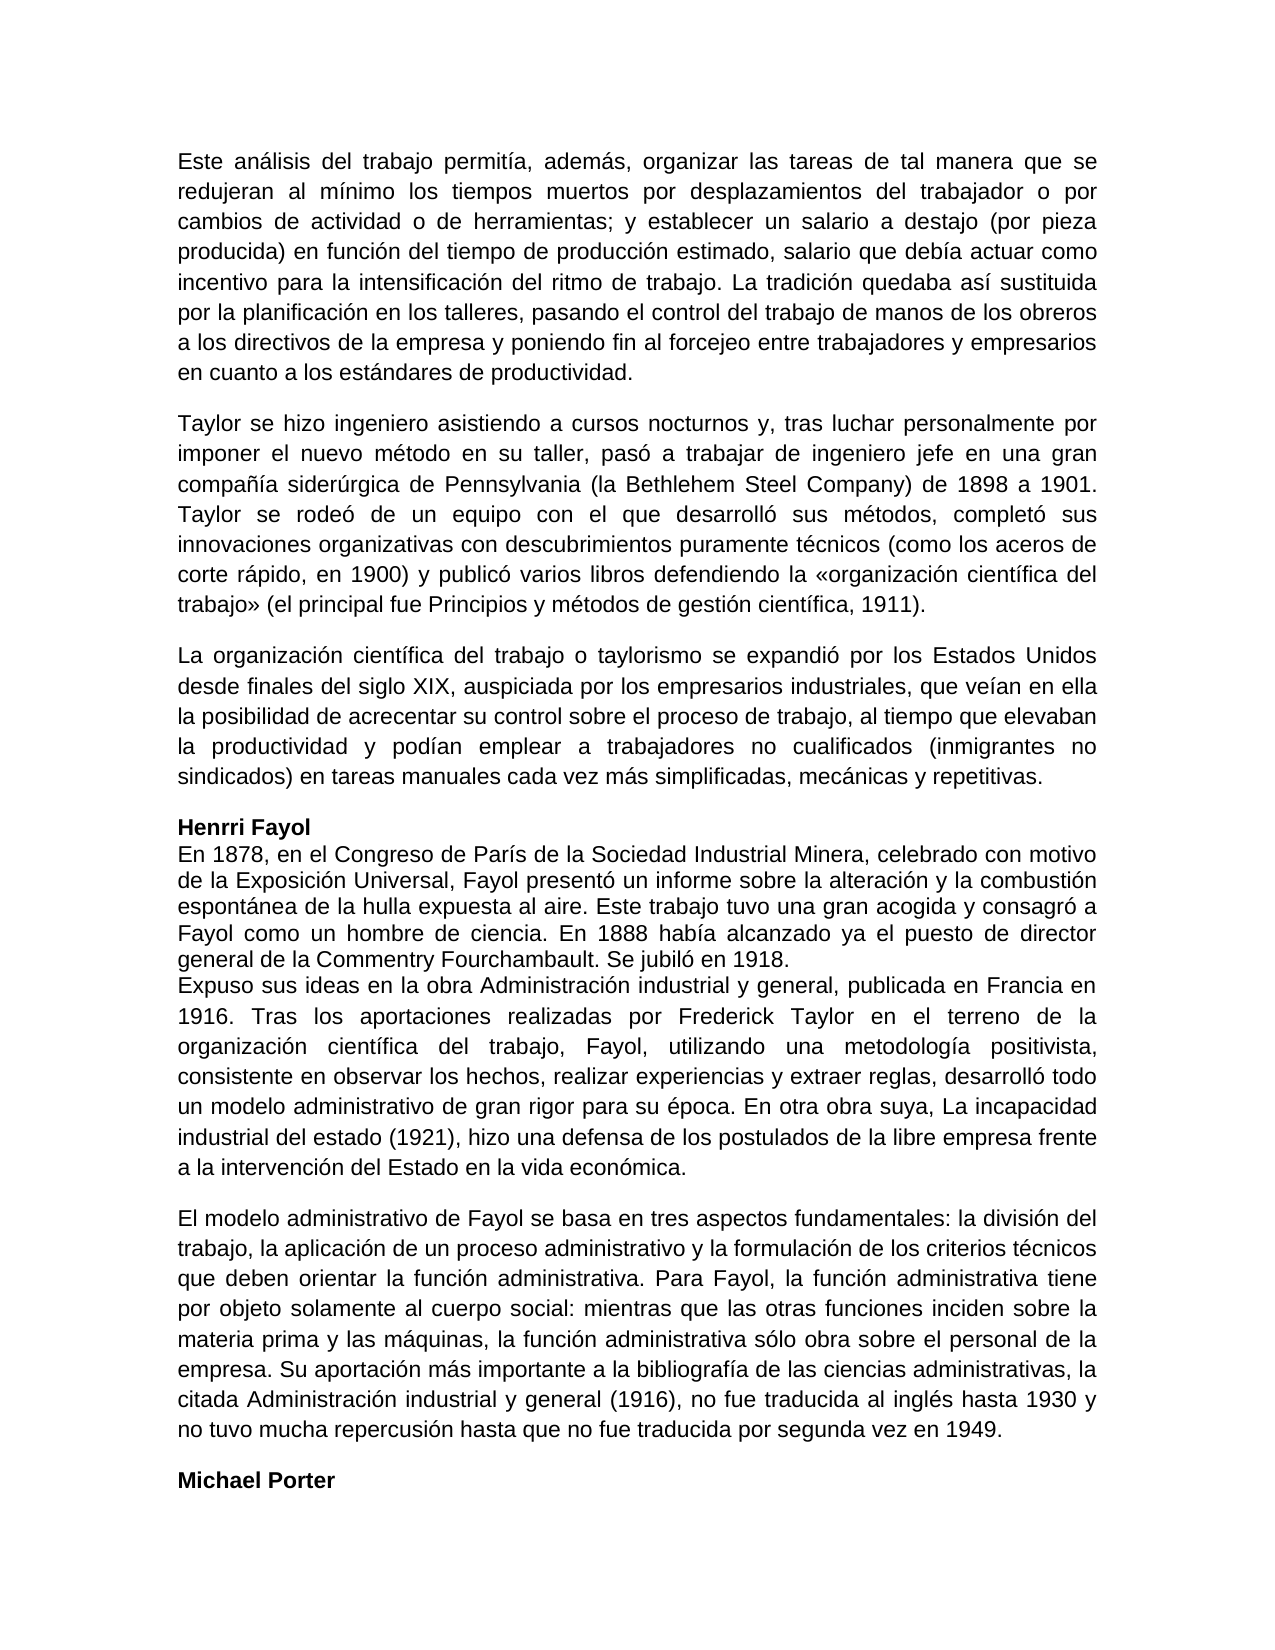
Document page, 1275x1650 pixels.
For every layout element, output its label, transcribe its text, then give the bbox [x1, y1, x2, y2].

text En 1878, en el Congreso de París de la Sociedad Industrial Minera, celebrado con motivo de la Exposición Universal, Fayol presentó un informe sobre la alteración y la combustión espontánea de la hulla expuesta al aire. Este trabajo tuvo una gran acogida y consagró a Fayol como un hombre de ciencia. En 1888 había alcanzado ya el puesto de director general de la Commentry Fourchambault. Se jubiló en 1918. [177, 841, 1098, 972]
text Expuso sus ideas en la obra Administración industrial y general, publicada en Francia en 1916. Tras los aportaciones realizadas por Frederick Taylor en el terreno de la organización científica del trabajo, Fayol, utilizando una metodología positivista, consistente en observar los hechos, realizar experiencias y extraer reglas, desarrolló todo un modelo administrativo de gran rigor para su época. En otra obra suya, La incapacidad industrial del estado (1921), hizo una defensa de los postulados de la libre empresa frente a la intervención del Estado en la vida económica. [177, 972, 1098, 1180]
text Taylor se hizo ingeniero asistiendo a cursos nocturnos y, tras luchar personalmente por imponer el nuevo método en su taller, pasó a trabajar de ingeniero jefe en una gran compañía siderúrgica de Pennsylvania (la Bethlehem Steel Company) de 1898 a 1901. Taylor se rodeó de un equipo con el que desarrolló sus métodos, completó sus innovaciones organizativas con descubrimientos puramente técnicos (como los aceros de corte rápido, en 1900) y publicó varios libros defendiendo la «organización científica del trabajo» (el principal fue Principios y métodos de gestión científica, 1911). [177, 410, 1098, 618]
text Henrri Fayol [177, 814, 1098, 841]
text Michael Porter [177, 1467, 1098, 1493]
text La organización científica del trabajo o taylorismo se expandió por los Estados Unidos desde finales del siglo XIX, auspiciada por los empresarios industriales, que veían en ella la posibilidad de acrecentar su control sobre el proceso de trabajo, al tiempo que elevaban la productividad y podían emplear a trabajadores no cualificados (inmigrantes no sindicados) en tareas manuales cada vez más simplificadas, mecánicas y repetitivas. [177, 642, 1098, 789]
text El modelo administrativo de Fayol se basa en tres aspectos fundamentales: la división del trabajo, la aplicación de un proceso administrativo y la formulación de los criterios técnicos que deben orientar la función administrativa. Para Fayol, la función administrativa tiene por objeto solamente al cuerpo social: mientras que las otras funciones inciden sobre la materia prima y las máquinas, la función administrativa sólo obra sobre el personal de la empresa. Su aportación más importante a la bibliografía de las ciencias administrativas, la citada Administración industrial y general (1916), no fue traducida al inglés hasta 1930 y no tuvo mucha repercusión hasta que no fue traducida por segunda vez en 1949. [177, 1205, 1098, 1442]
text Este análisis del trabajo permitía, además, organizar las tareas de tal manera que se redujeran al mínimo los tiempos muertos por desplazamientos del trabajador o por cambios de actividad o de herramientas; y establecer un salario a destajo (por pieza producida) en función del tiempo de producción estimado, salario que debía actuar como incentivo para la intensificación del ritmo de trabajo. La tradición quedaba así sustituida por la planificación en los talleres, pasando el control del trabajo de manos de los obreros a los directivos de la empresa y poniendo fin al forcejeo entre trabajadores y empresarios en cuanto a los estándares de productividad. [177, 148, 1098, 385]
